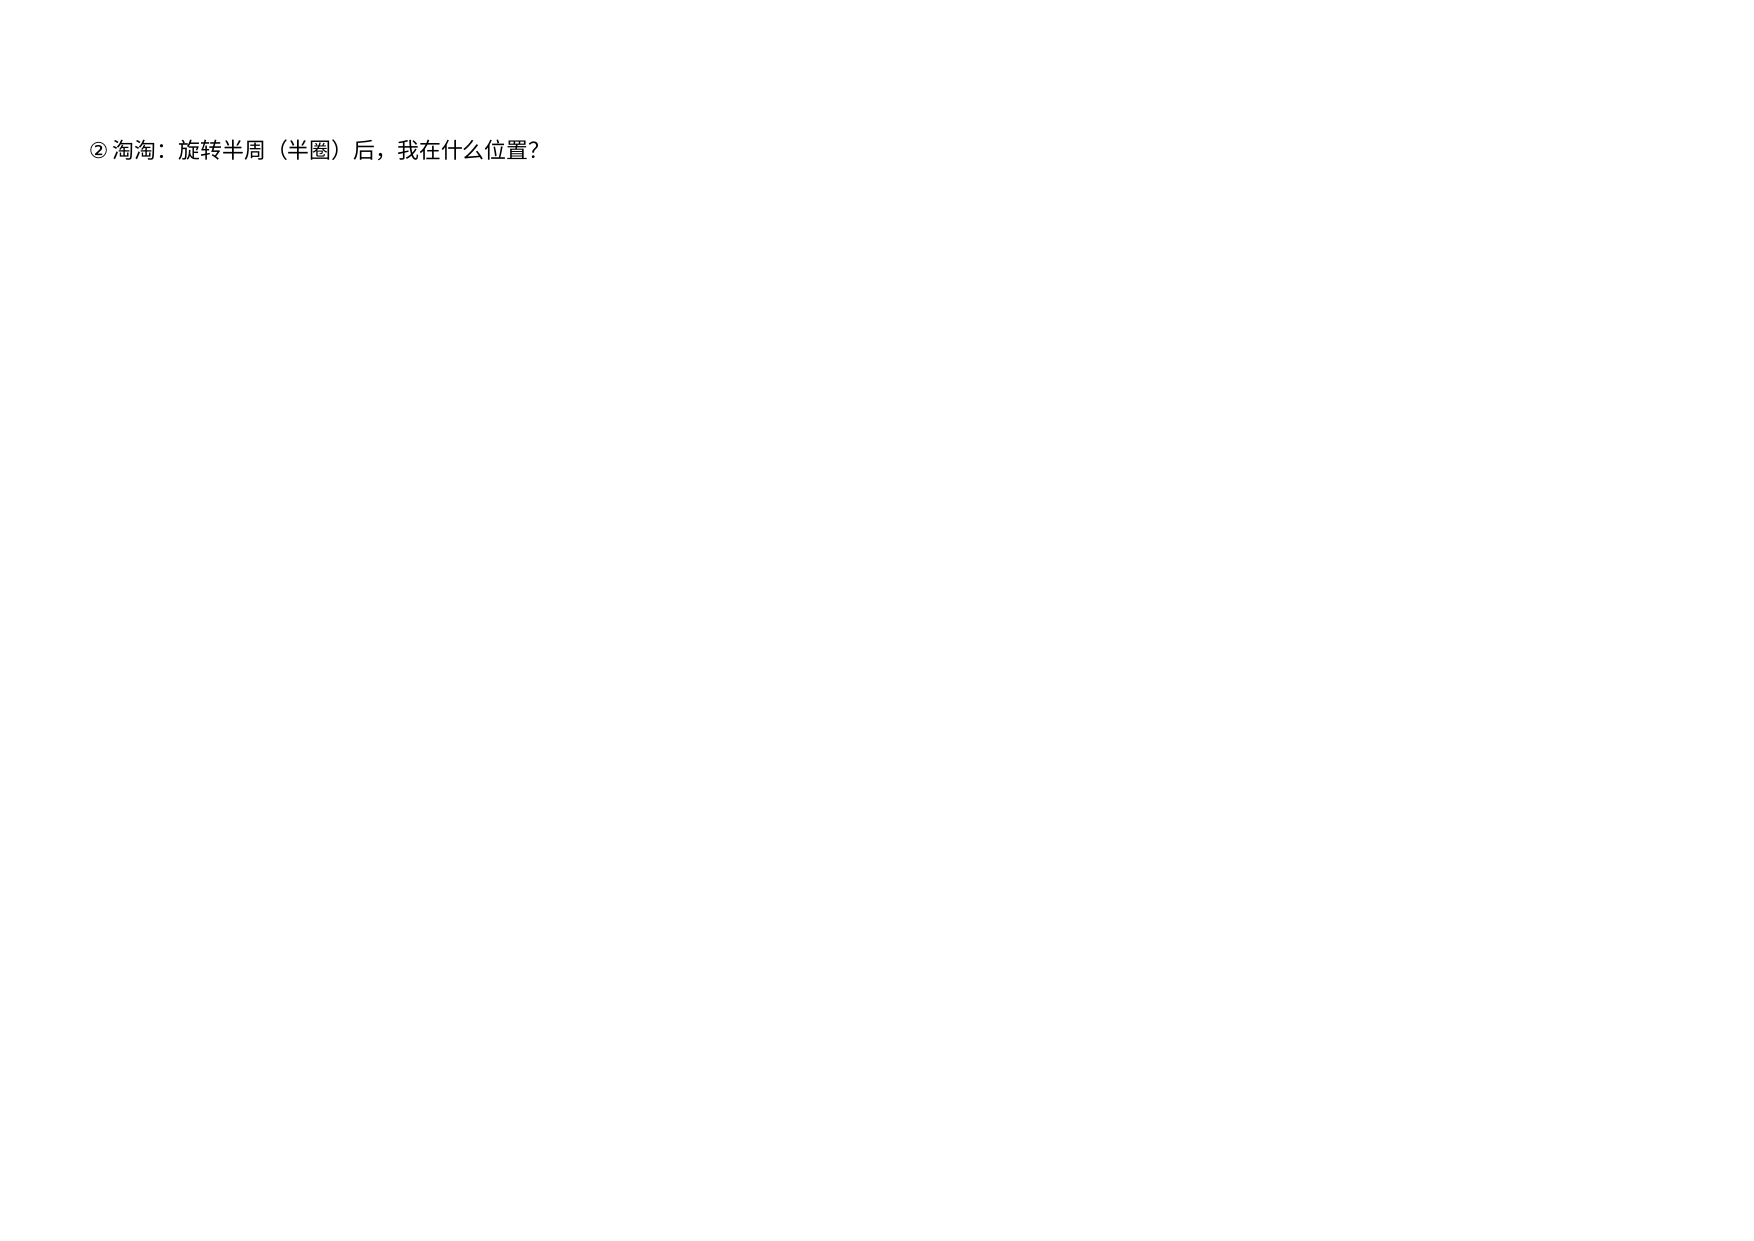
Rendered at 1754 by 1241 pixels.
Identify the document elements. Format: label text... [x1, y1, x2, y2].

text ②淘淘：旋转半周（半圈）后，我在什么位置？ [89, 133, 585, 165]
